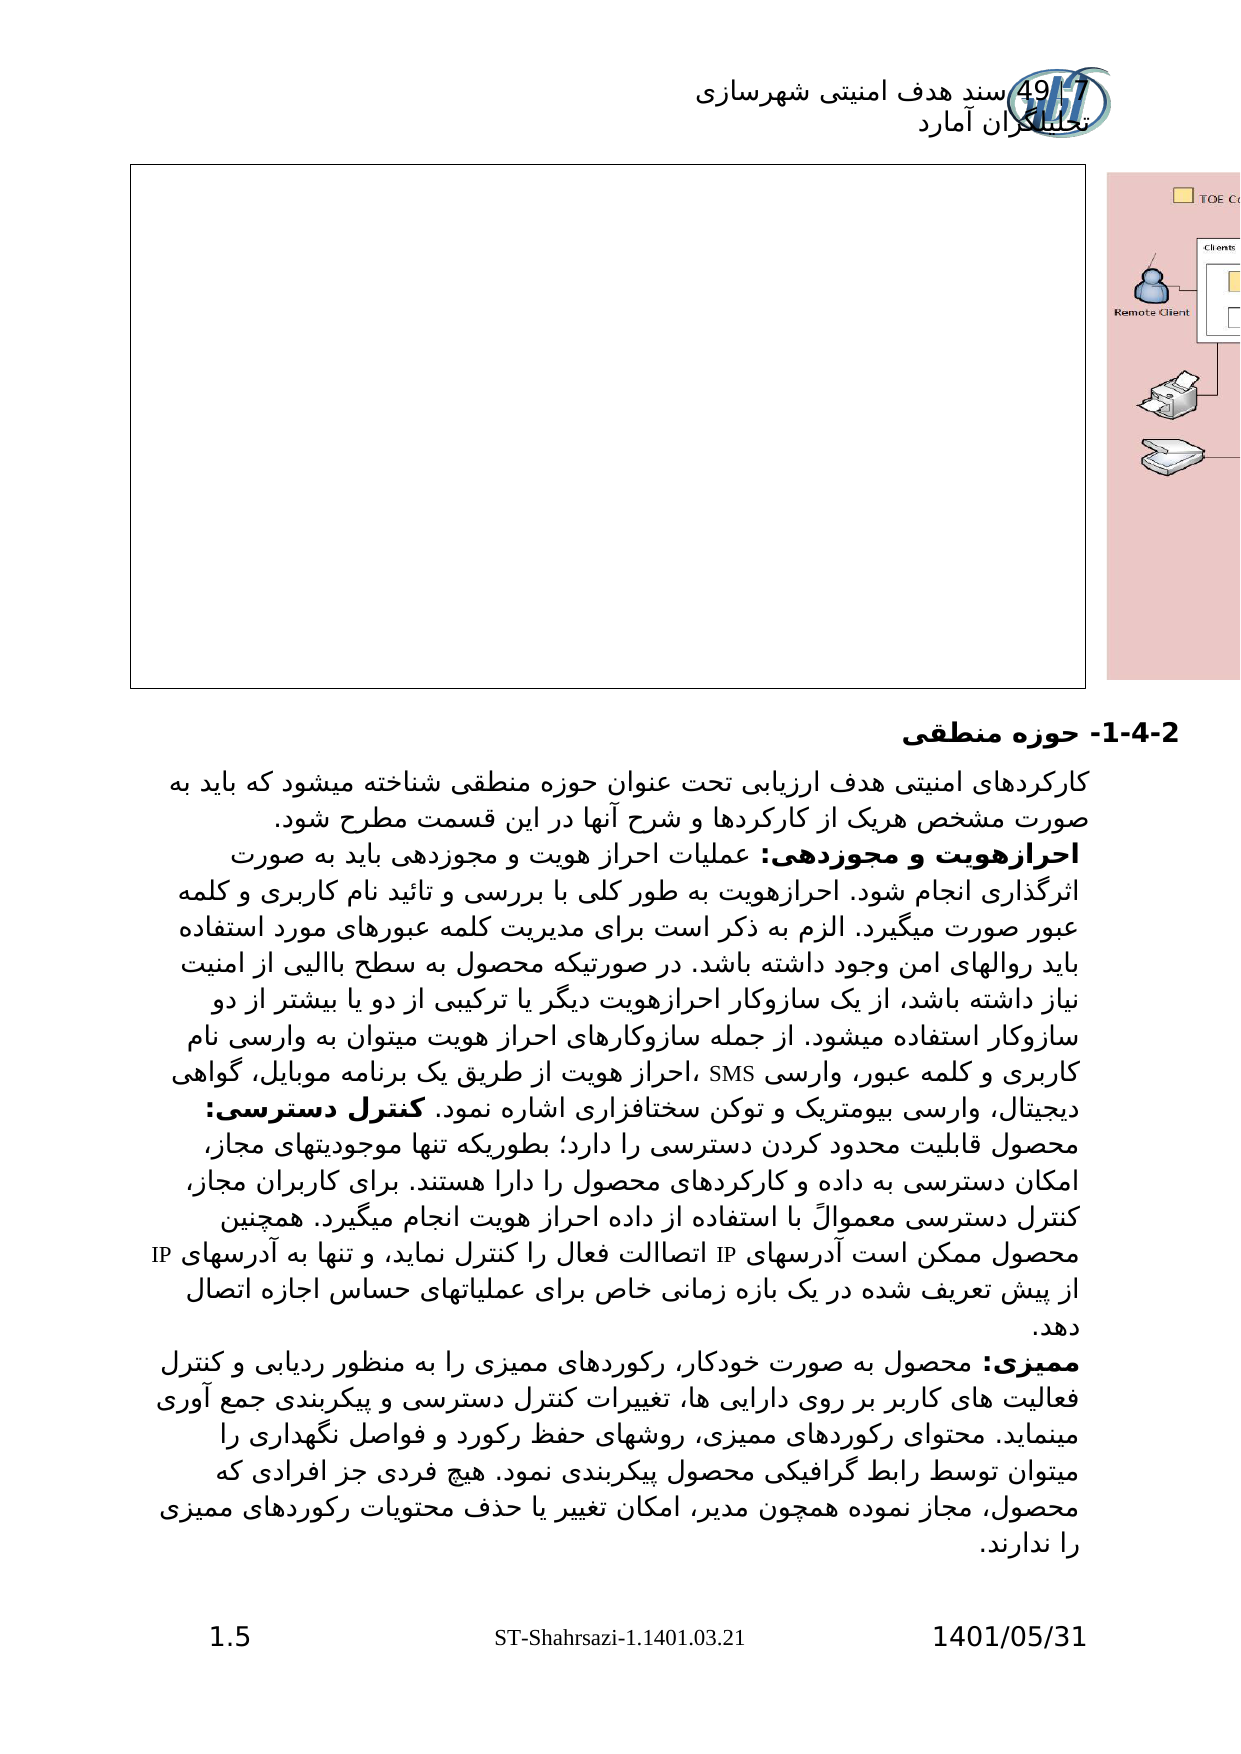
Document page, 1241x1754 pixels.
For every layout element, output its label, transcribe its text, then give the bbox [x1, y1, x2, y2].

text ممیزی: محصول به صورت خودکار، رکوردهای ممیزی را به منظور ردیابی و کنترل فعالیت های کاربر بر روی دارایی ها، تغییرات کنترل دسترسی و پیکربندی جمع آوری مینماید. محتوای رکوردهای ممیزی، روشهای حفظ رکورد و فواصل نگهداری را میتوان توسط رابط گرافیکی محصول پیکربندی نمود. هیچ فردی جز افرادی که محصول، مجاز نموده همچون مدیر، امکان تغییر یا حذف محتویات رکوردهای ممیزی را ندارند. [150, 1346, 1080, 1559]
picture [1106, 172, 1241, 680]
subtitle حوزه منطقی [150, 718, 1095, 749]
text احرازهویت و مجوزدهی: عملیات احراز هویت و مجوزدهی باید به صورت اثرگذاری انجام شود. احرازهویت به طور کلی با بررسی و تائید نام کاربری و کلمه عبور صورت میگیرد. الزم به ذکر است برای مدیریت کلمه عبورهای مورد استفاده باید روالهای امن وجود داشته باشد. در صورتیکه محصول به سطح باالیی از امنیت نیاز داشته باشد، از یک سازوکار احرازهویت دیگر یا ترکیبی از دو یا بیشتر از دو سازوکار استفاده میشود. از جمله سازوکارهای احراز هویت میتوان به وارسی نام کاربری و کلمه عبور، وارسی SMS ،احراز هویت از طریق یک برنامه موبایل، گواهی دیجیتال، وارسی بیومتریک و توکن سختافزاری اشاره نمود. کنترل دسترسی: محصول قابلیت محدود کردن دسترسی را دارد؛ بطوریکه تنها موجودیتهای مجاز، امکان دسترسی به داده و کارکردهای محصول را دارا هستند. برای کاربران مجاز، کنترل دسترسی معموالً با استفاده از داده احراز هویت انجام میگیرد. همچنین محصول ممکن است آدرسهای IP اتصاالت فعال را کنترل نماید، و تنها به آدرسهای IP از پیش تعریف شده در یک بازه زمانی خاص برای عملیاتهای حساس اجازه اتصال دهد. [150, 839, 1080, 1342]
text کارکردهای امنیتی هدف ارزیابی تحت عنوان حوزه منطقی شناخته میشود که باید به صورت مشخص هریک از کارکردها و شرح آنها در این قسمت مطرح شود. [150, 766, 1090, 834]
picture [992, 37, 1124, 149]
